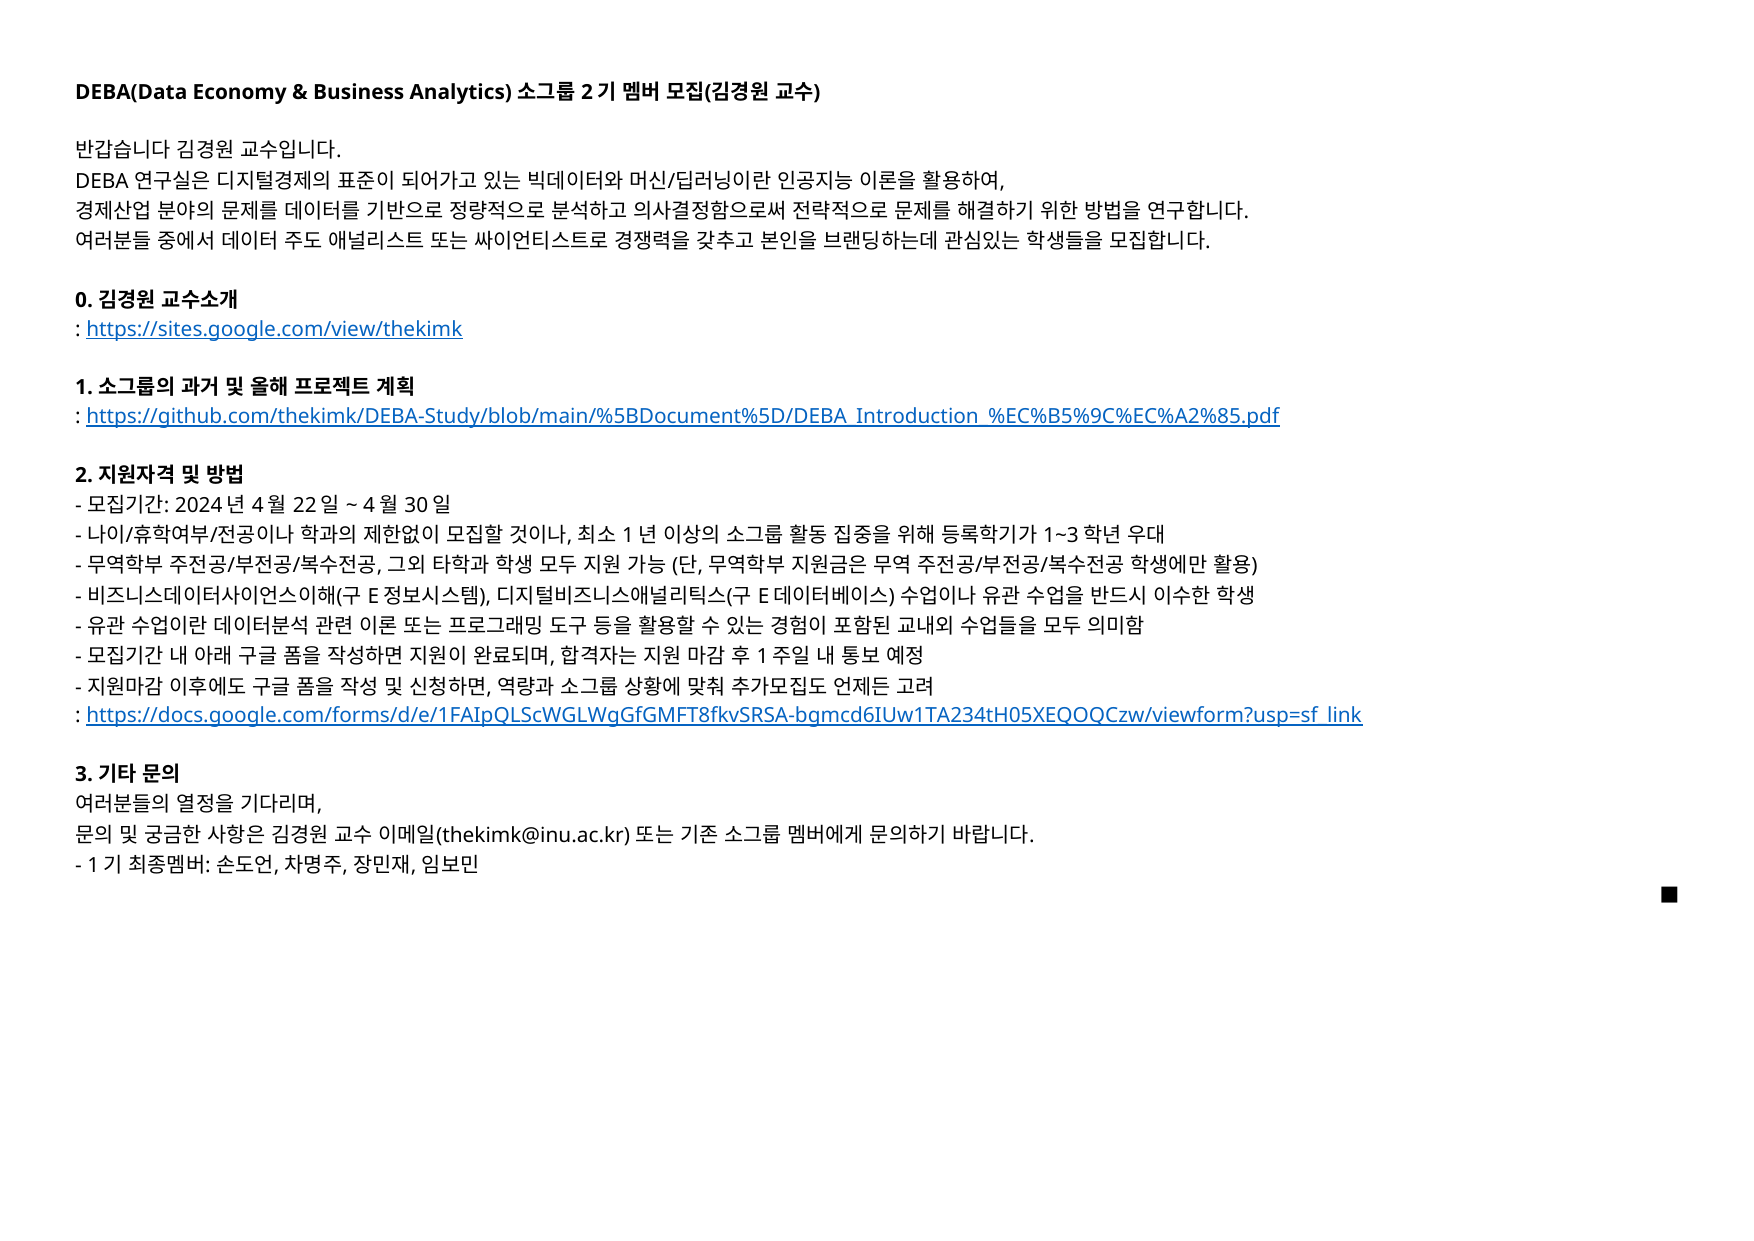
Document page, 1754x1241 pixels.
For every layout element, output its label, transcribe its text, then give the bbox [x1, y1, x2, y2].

text : https://sites.google.com/view/thekimk [75, 314, 1679, 342]
text 0. 김경원 교수소개 [75, 283, 1679, 314]
text - 1기 최종멤버: 손도언, 차명주, 장민재, 임보민 [75, 848, 1679, 878]
text - 나이/휴학여부/전공이나 학과의 제한없이 모집할 것이나, 최소 1년 이상의 소그룹 활동 집중을 위해 등록학기가 1~3학년 우대 [75, 518, 1679, 549]
text - 지원마감 이후에도 구글 폼을 작성 및 신청하면, 역량과 소그룹 상황에 맞춰 추가모집도 언제든 고려 [75, 670, 1679, 700]
text : https://docs.google.com/forms/d/e/1FAIpQLScWGLWgGfGMFT8fkvSRSA-bgmcd6IUw1TA234tH05XEQOQCzw/viewform?usp=sf_link [75, 700, 1679, 729]
text 1. 소그룹의 과거 및 올해 프로젝트 계획 [75, 371, 1679, 401]
text DEBA 연구실은 디지털경제의 표준이 되어가고 있는 빅데이터와 머신/딥러닝이란 인공지능 이론을 활용하여, [75, 164, 1679, 194]
text 경제산업 분야의 문제를 데이터를 기반으로 정량적으로 분석하고 의사결정함으로써 전략적으로 문제를 해결하기 위한 방법을 연구합니다. [75, 194, 1679, 225]
text 문의 및 궁금한 사항은 김경원 교수 이메일(thekimk@inu.ac.kr) 또는 기존 소그룹 멤버에게 문의하기 바랍니다. [75, 818, 1679, 848]
text 2. 지원자격 및 방법 [75, 458, 1679, 488]
text DEBA(Data Economy & Business Analytics) 소그룹 2기 멤버 모집(김경원 교수) [75, 75, 1679, 105]
text - 무역학부 주전공/부전공/복수전공, 그외 타학과 학생 모두 지원 가능 (단, 무역학부 지원금은 무역 주전공/부전공/복수전공 학생에만 활용) [75, 549, 1679, 579]
text - 모집기간: 2024년 4월 22일 ~ 4월 30일 [75, 488, 1679, 518]
text 반갑습니다 김경원 교수입니다. [75, 134, 1679, 164]
text - 유관 수업이란 데이터분석 관련 이론 또는 프로그래밍 도구 등을 활용할 수 있는 경험이 포함된 교내외 수업들을 모두 의미함 [75, 609, 1679, 640]
text ■ [75, 878, 1679, 907]
text 여러분들의 열정을 기다리며, [75, 787, 1679, 818]
text - 모집기간 내 아래 구글 폼을 작성하면 지원이 완료되며, 합격자는 지원 마감 후 1주일 내 통보 예정 [75, 640, 1679, 670]
text : https://github.com/thekimk/DEBA-Study/blob/main/%5BDocument%5D/DEBA_Introduction_%EC%B5%9C%EC%A2%85.pdf [75, 401, 1679, 429]
text - 비즈니스데이터사이언스이해(구 E정보시스템), 디지털비즈니스애널리틱스(구 E데이터베이스) 수업이나 유관 수업을 반드시 이수한 학생 [75, 579, 1679, 609]
text 여러분들 중에서 데이터 주도 애널리스트 또는 싸이언티스트로 경쟁력을 갖추고 본인을 브랜딩하는데 관심있는 학생들을 모집합니다. [75, 225, 1679, 255]
text 3. 기타 문의 [75, 757, 1679, 787]
